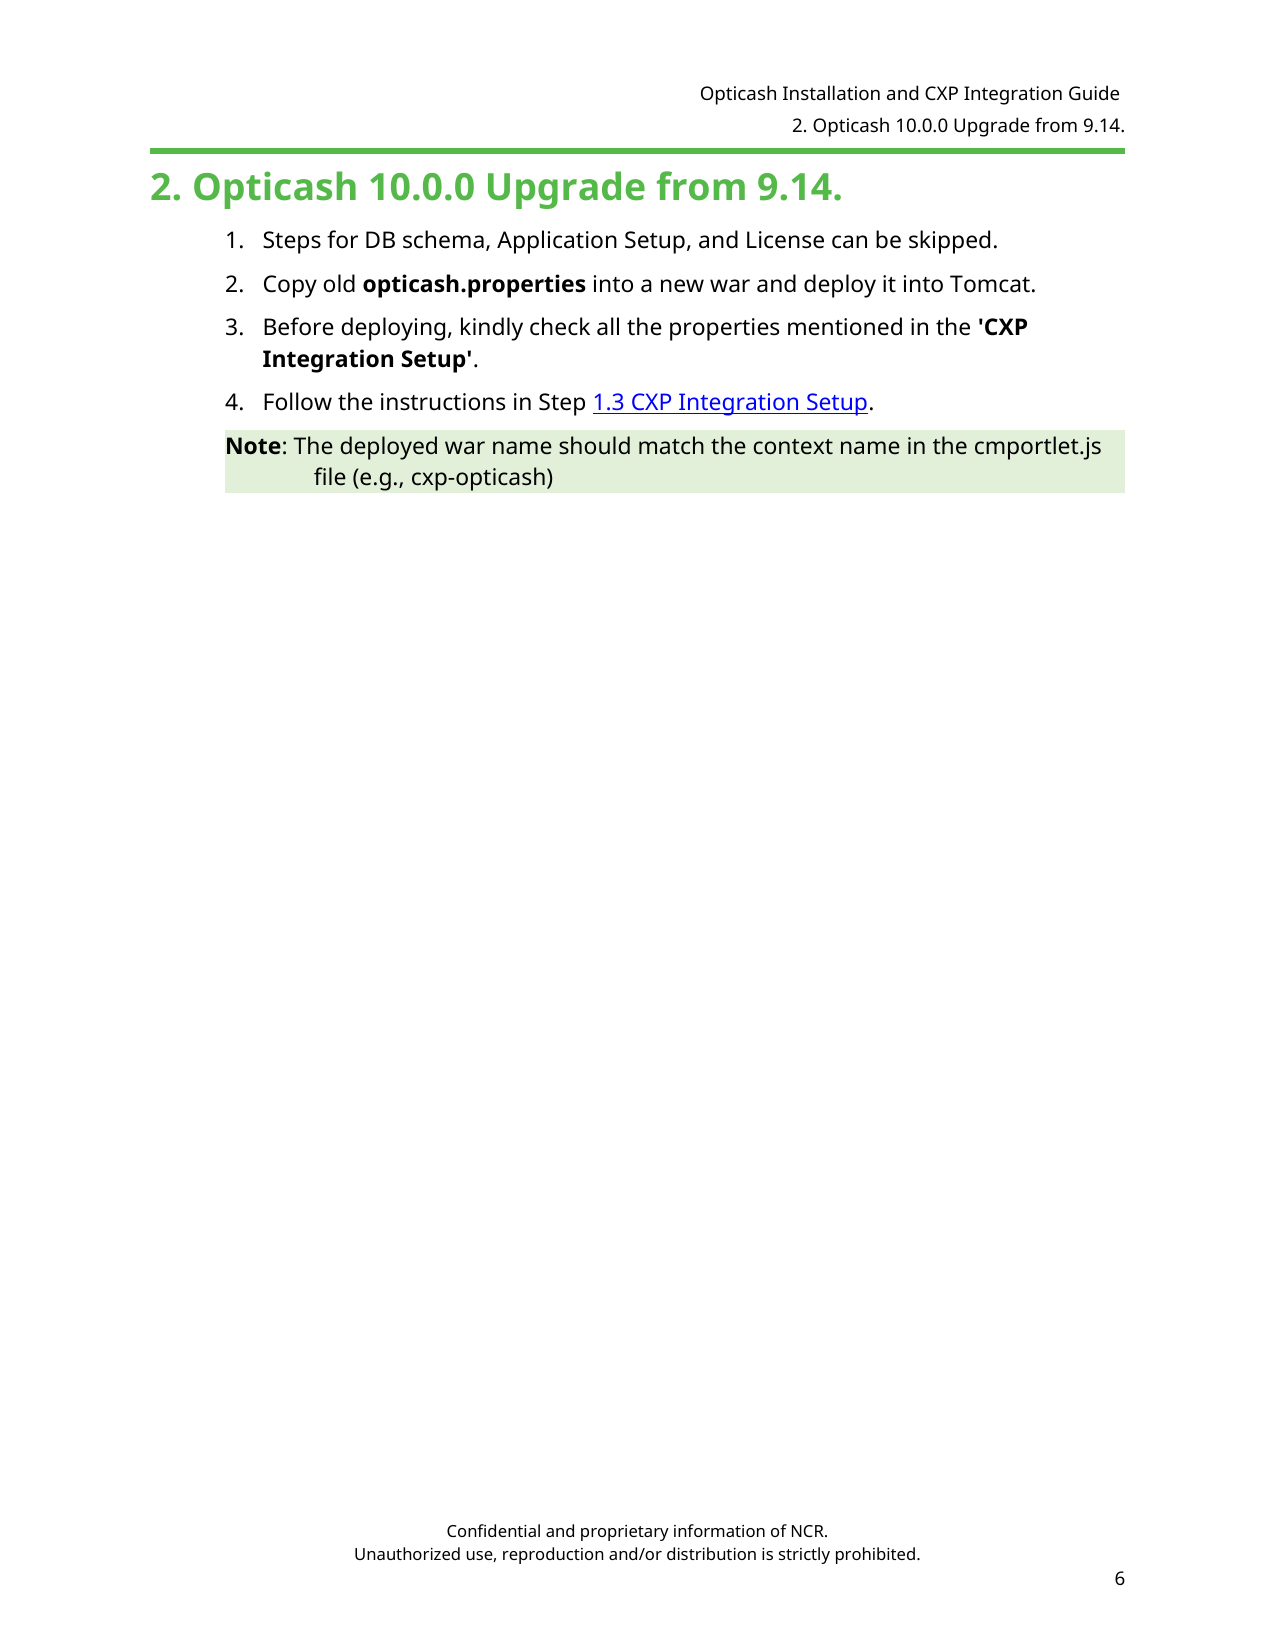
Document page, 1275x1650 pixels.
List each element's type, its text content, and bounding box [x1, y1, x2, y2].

text Note: The deployed war name should match the context name in the cmportlet.js file (e.g., cxp-opticash) [225, 430, 1125, 493]
list Follow the instructions in Step 1.3 CXP Integration Setup. [225, 386, 1125, 418]
list Steps for DB schema, Application Setup, and License can be skipped. [225, 224, 1125, 255]
subtitle 2. Opticash 10.0.0 Upgrade from 9.14. [150, 160, 1125, 211]
list Copy old opticash.properties into a new war and deploy it into Tomcat. [225, 268, 1125, 299]
list Before deploying, kindly check all the properties mentioned in the 'CXP Integration Setup'. [225, 311, 1125, 374]
